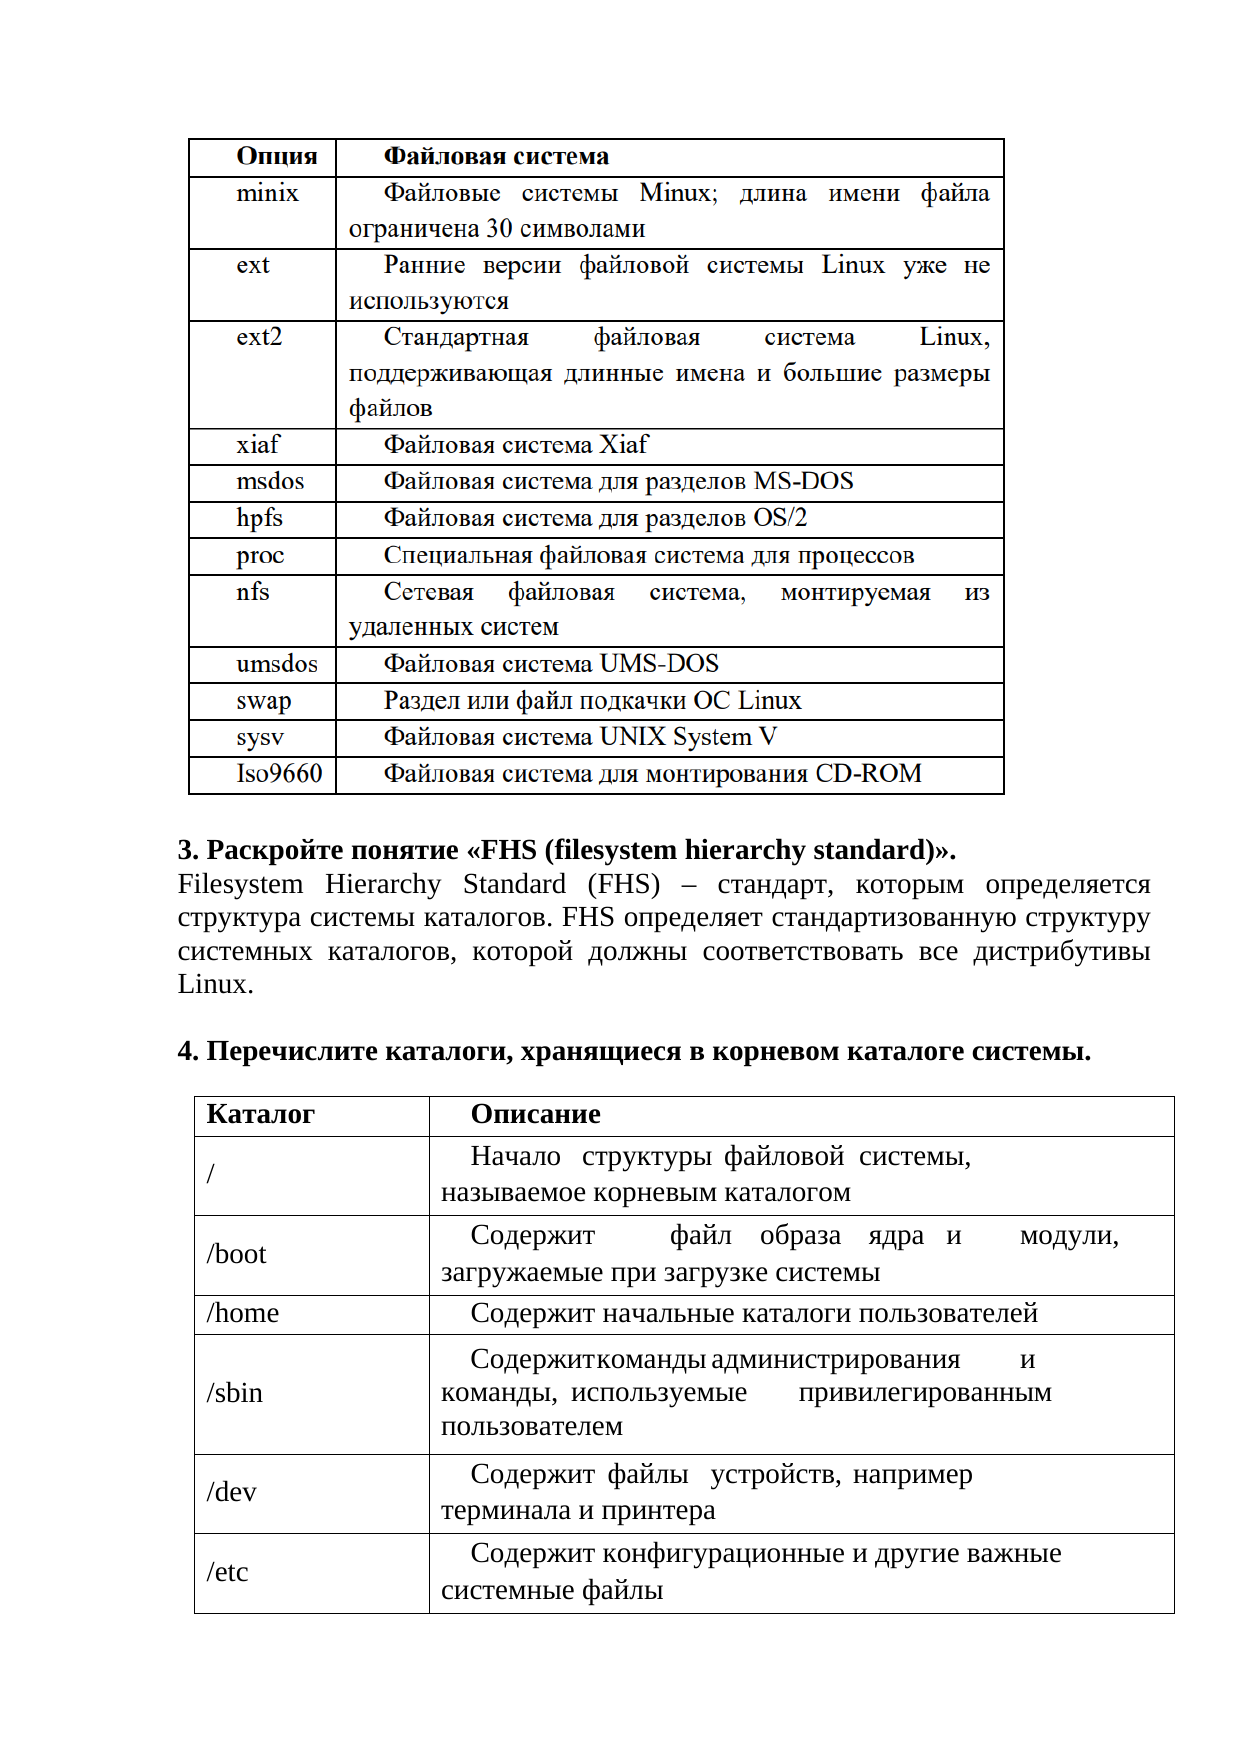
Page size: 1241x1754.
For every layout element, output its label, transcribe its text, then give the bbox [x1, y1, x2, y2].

text 3. Раскройте понятие «FHS (filesystem hierarchy standard)». [177, 832, 1152, 866]
table_header Описание [430, 1097, 1174, 1136]
table_cell Содержит файлы устройств, например терминала и принтера [430, 1455, 1174, 1533]
table_cell / [195, 1137, 429, 1215]
table_cell /home [195, 1296, 429, 1334]
table_cell Начало структуры файловой системы, называемое корневым каталогом [430, 1137, 1174, 1215]
text Filesystem Hierarchy Standard (FHS) – стандарт, которым определяется структура системы каталогов. FHS определяет стандартизованную структуру системных каталогов, которой должны соответствовать все дистрибутивы Linux. [177, 866, 1152, 1000]
table_cell Содержит конфигурационные и другие важные системные файлы [430, 1534, 1174, 1612]
table_header Каталог [195, 1097, 429, 1136]
table_cell Содержит файл образа ядра и модули, загружаемые при загрузке системы [430, 1216, 1174, 1294]
table_cell /etc [195, 1534, 429, 1612]
text 4. Перечислите каталоги, хранящиеся в корневом каталоге системы. [177, 1033, 1152, 1067]
table_cell Содержит команды администрирования и команды, используемые привилегированным пользователем [430, 1335, 1174, 1453]
picture [184, 134, 1008, 799]
table_cell /boot [195, 1216, 429, 1294]
table_cell Содержит начальные каталоги пользователей [430, 1296, 1174, 1334]
table_cell /sbin [195, 1335, 429, 1453]
table_cell /dev [195, 1455, 429, 1533]
